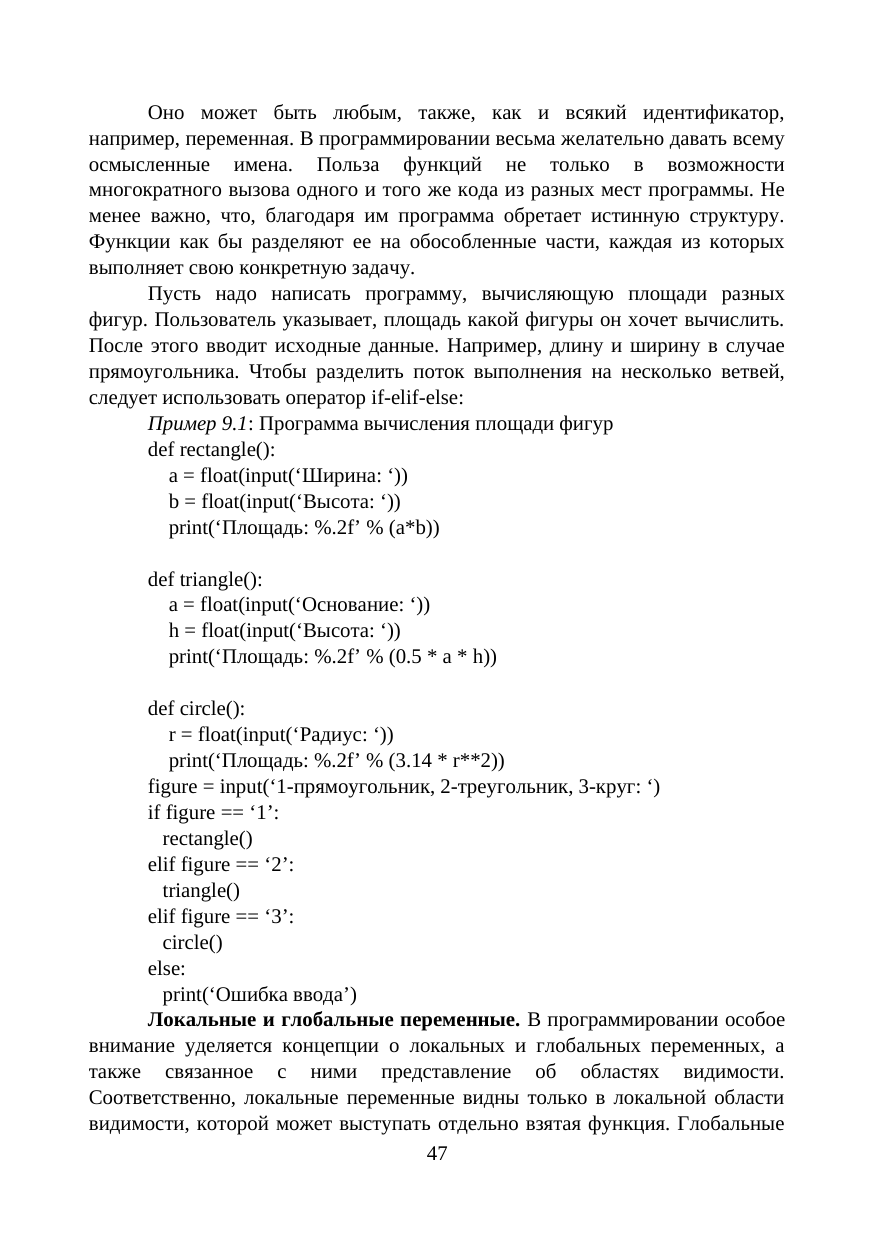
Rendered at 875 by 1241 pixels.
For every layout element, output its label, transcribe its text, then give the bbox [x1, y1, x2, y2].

text triangle() [89, 878, 785, 902]
text a = float(input(‘Ширина: ‘)) [89, 463, 785, 487]
text h = float(input(‘Высота: ‘)) [89, 618, 785, 642]
text rectangle() [89, 826, 785, 850]
text Оно может быть любым, также, как и всякий идентификатор, например, переменная. В программировании весьма желательно давать всему осмысленные имена. Польза функций не только в возможности многократного вызова одного и того же кода из разных мест программы. Не менее важно, что, благодаря им программа обретает истинную структуру. Функции как бы разделяют ее на обособленные части, каждая из которых выполняет свою конкретную задачу. [89, 99, 785, 279]
text r = float(input(‘Радиус: ‘)) [89, 722, 785, 746]
text Пример 9.1: Программа вычисления площади фигур [89, 411, 785, 435]
text print(‘Ошибка ввода’) [89, 981, 785, 1006]
text def triangle(): [89, 566, 785, 591]
text elif figure == ‘3’: [89, 904, 785, 928]
text print(‘Площадь: %.2f’ % (a*b)) [89, 514, 785, 539]
text figure = input(‘1-прямоугольник, 2-треугольник, 3-круг: ‘) [89, 774, 785, 798]
text a = float(input(‘Основание: ‘)) [89, 592, 785, 616]
text elif figure == ‘2’: [89, 852, 785, 876]
text def circle(): [89, 696, 785, 720]
text print(‘Площадь: %.2f’ % (3.14 * r**2)) [89, 748, 785, 772]
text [89, 1007, 785, 1135]
text Пусть надо написать программу, вычисляющую площади разных фигур. Пользователь указывает, площадь какой фигуры он хочет вычислить. После этого вводит исходные данные. Например, длину и ширину в случае прямоугольника. Чтобы разделить поток выполнения на несколько ветвей, следует использовать оператор if-elif-else: [89, 281, 785, 409]
text else: [89, 956, 785, 979]
text print(‘Площадь: %.2f’ % (0.5 * a * h)) [89, 644, 785, 668]
text def rectangle(): [89, 437, 785, 461]
text b = float(input(‘Высота: ‘)) [89, 489, 785, 513]
text circle() [89, 929, 785, 954]
text if figure == ‘1’: [89, 800, 785, 824]
